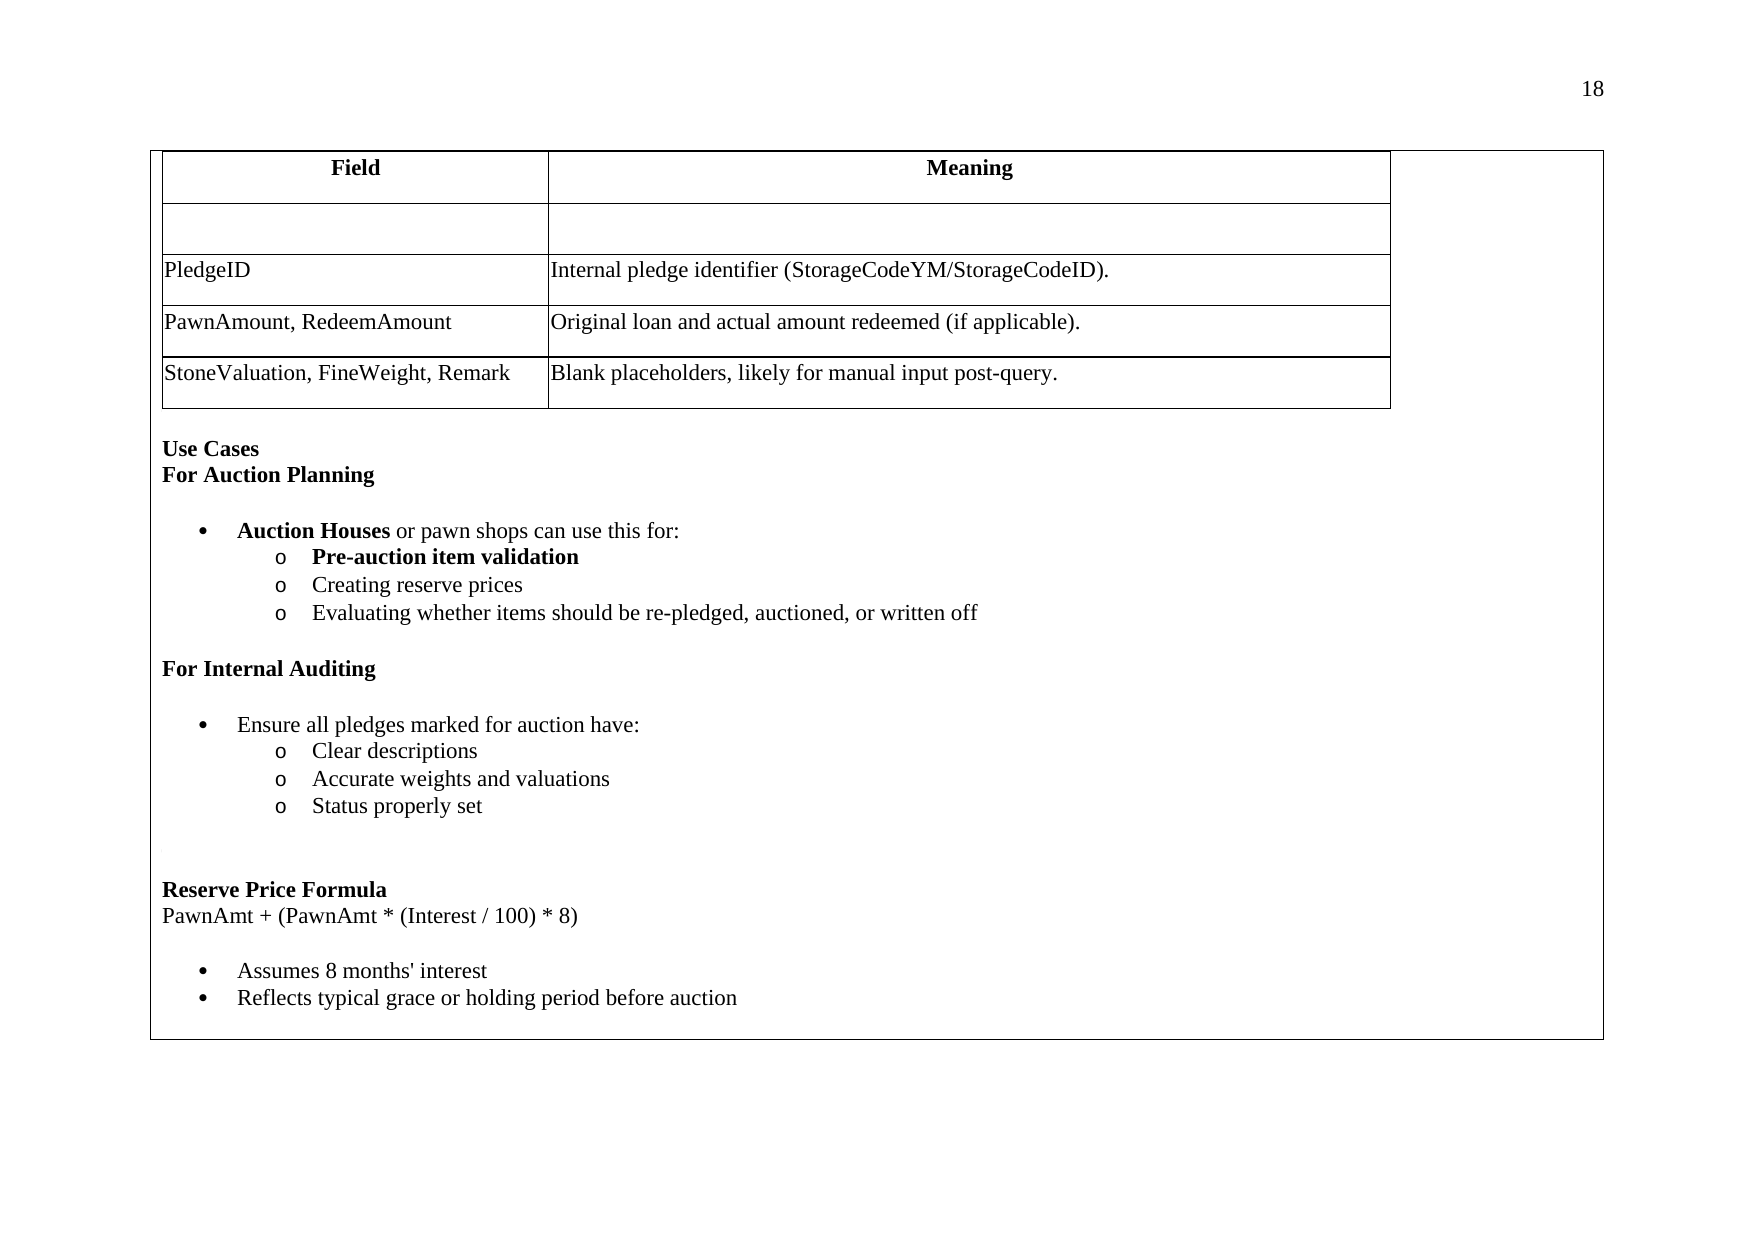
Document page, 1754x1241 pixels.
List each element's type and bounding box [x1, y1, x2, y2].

table_header [151, 151, 1603, 1039]
